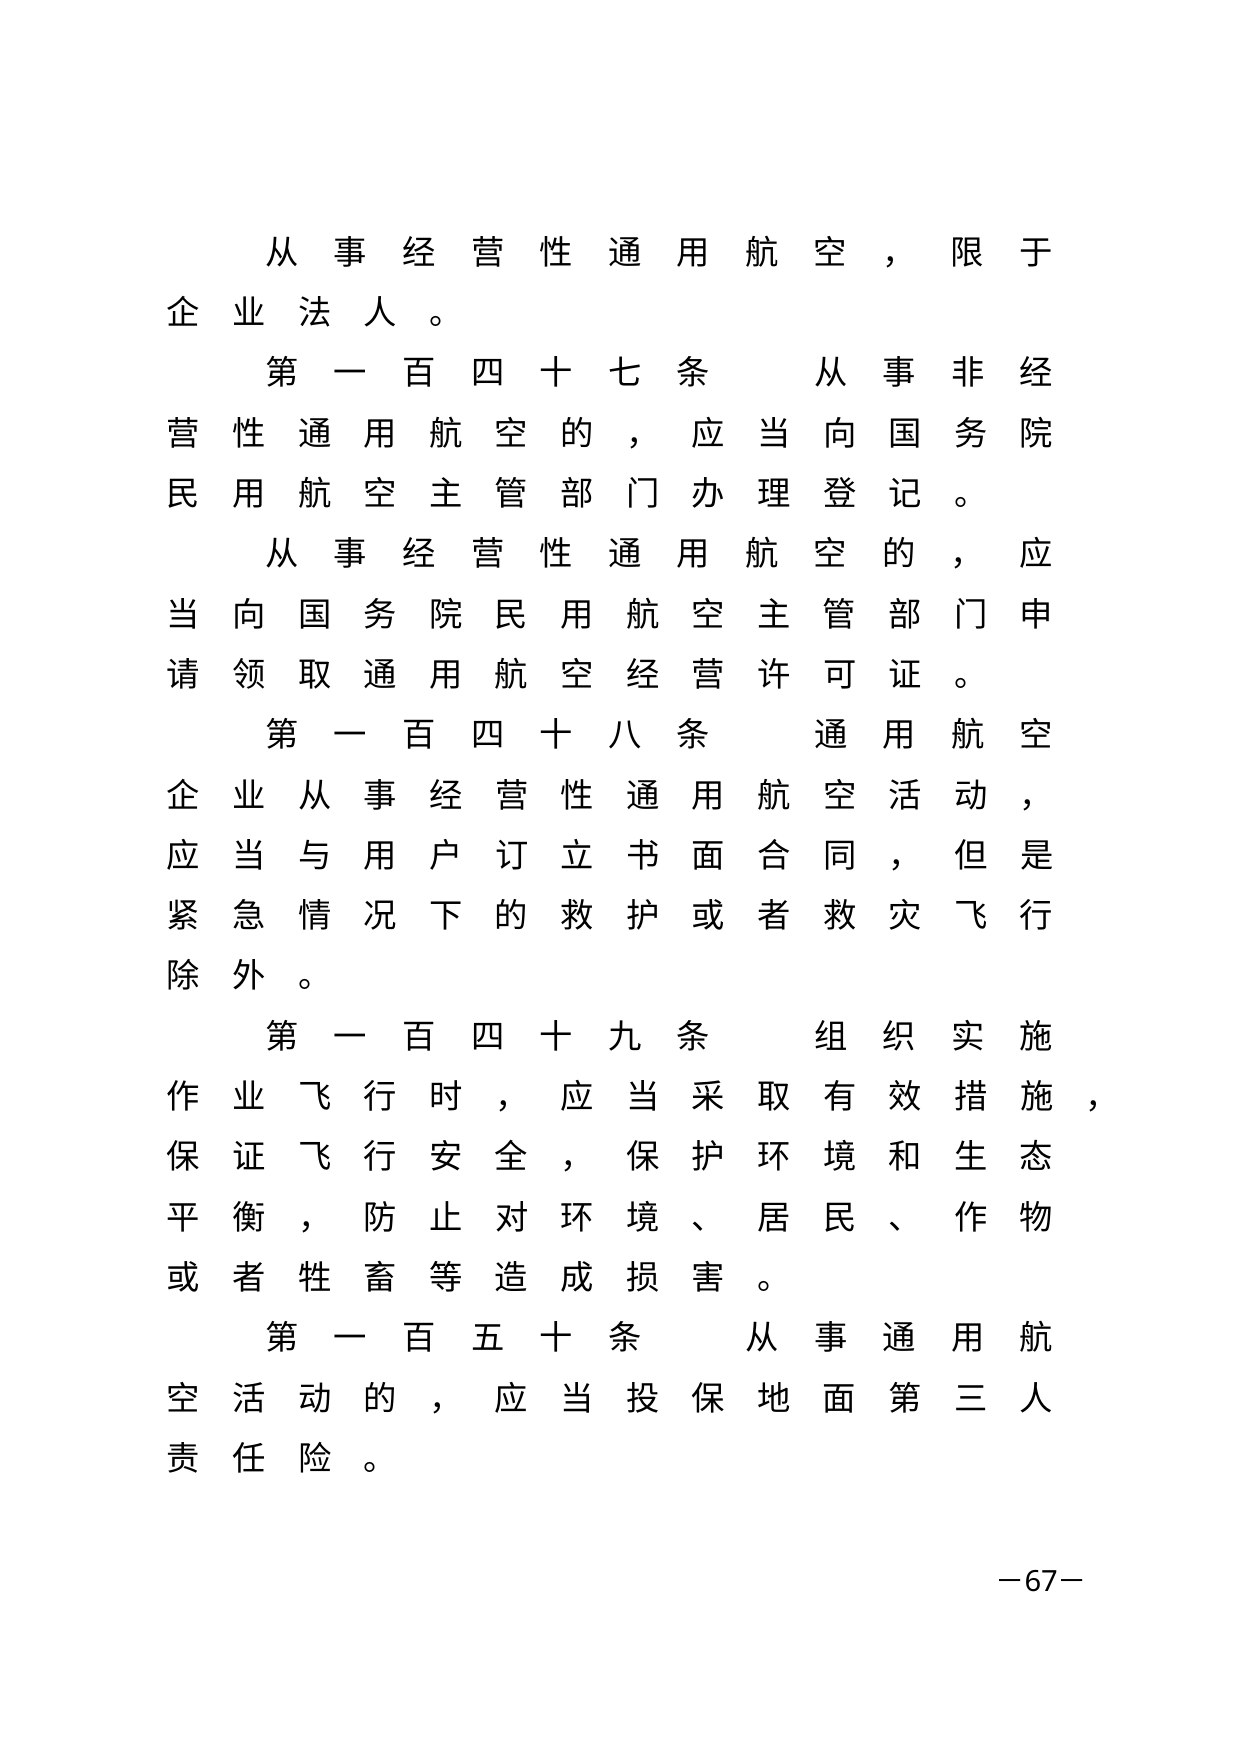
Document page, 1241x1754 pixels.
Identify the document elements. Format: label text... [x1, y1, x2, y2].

text 第一百五十条 从事通用航空活动的，应当投保地面第三人责任险。 [167, 1305, 1085, 1486]
text 从事经营性通用航空，限于企业法人。 [167, 219, 1085, 340]
text 第一百四十八条 通用航空企业从事经营性通用航空活动，应当与用户订立书面合同，但是紧急情况下的救护或者救灾飞行除外。 [167, 702, 1085, 1003]
text 第一百四十九条 组织实施作业飞行时，应当采取有效措施，保证飞行安全，保护环境和生态平衡，防止对环境、居民、作物或者牲畜等造成损害。 [167, 1003, 1085, 1305]
text 第一百四十七条 从事非经营性通用航空的，应当向国务院民用航空主管部门办理登记。 [167, 340, 1085, 521]
text 从事经营性通用航空的，应当向国务院民用航空主管部门申请领取通用航空经营许可证。 [167, 521, 1085, 702]
